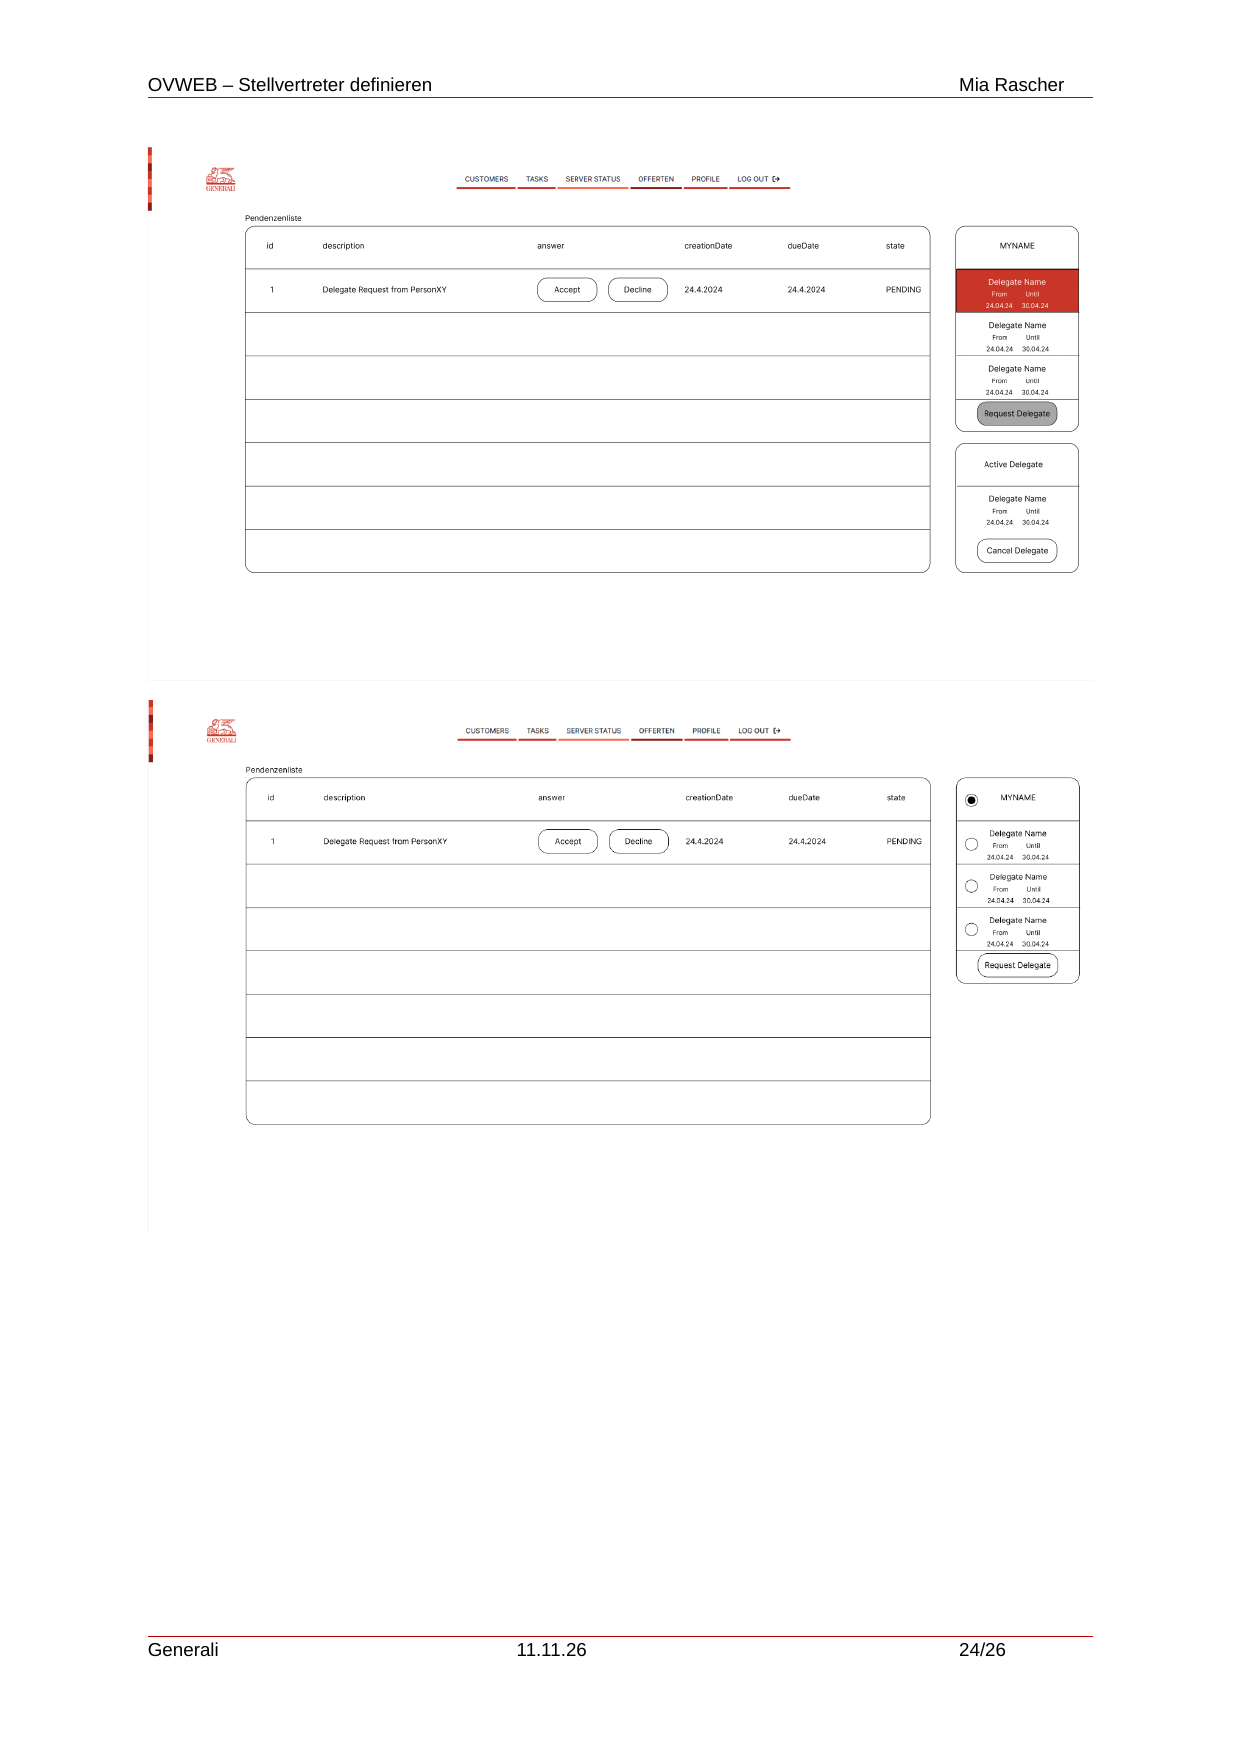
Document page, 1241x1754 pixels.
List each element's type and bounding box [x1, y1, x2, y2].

picture [147, 147, 1093, 681]
picture [147, 700, 1093, 1231]
